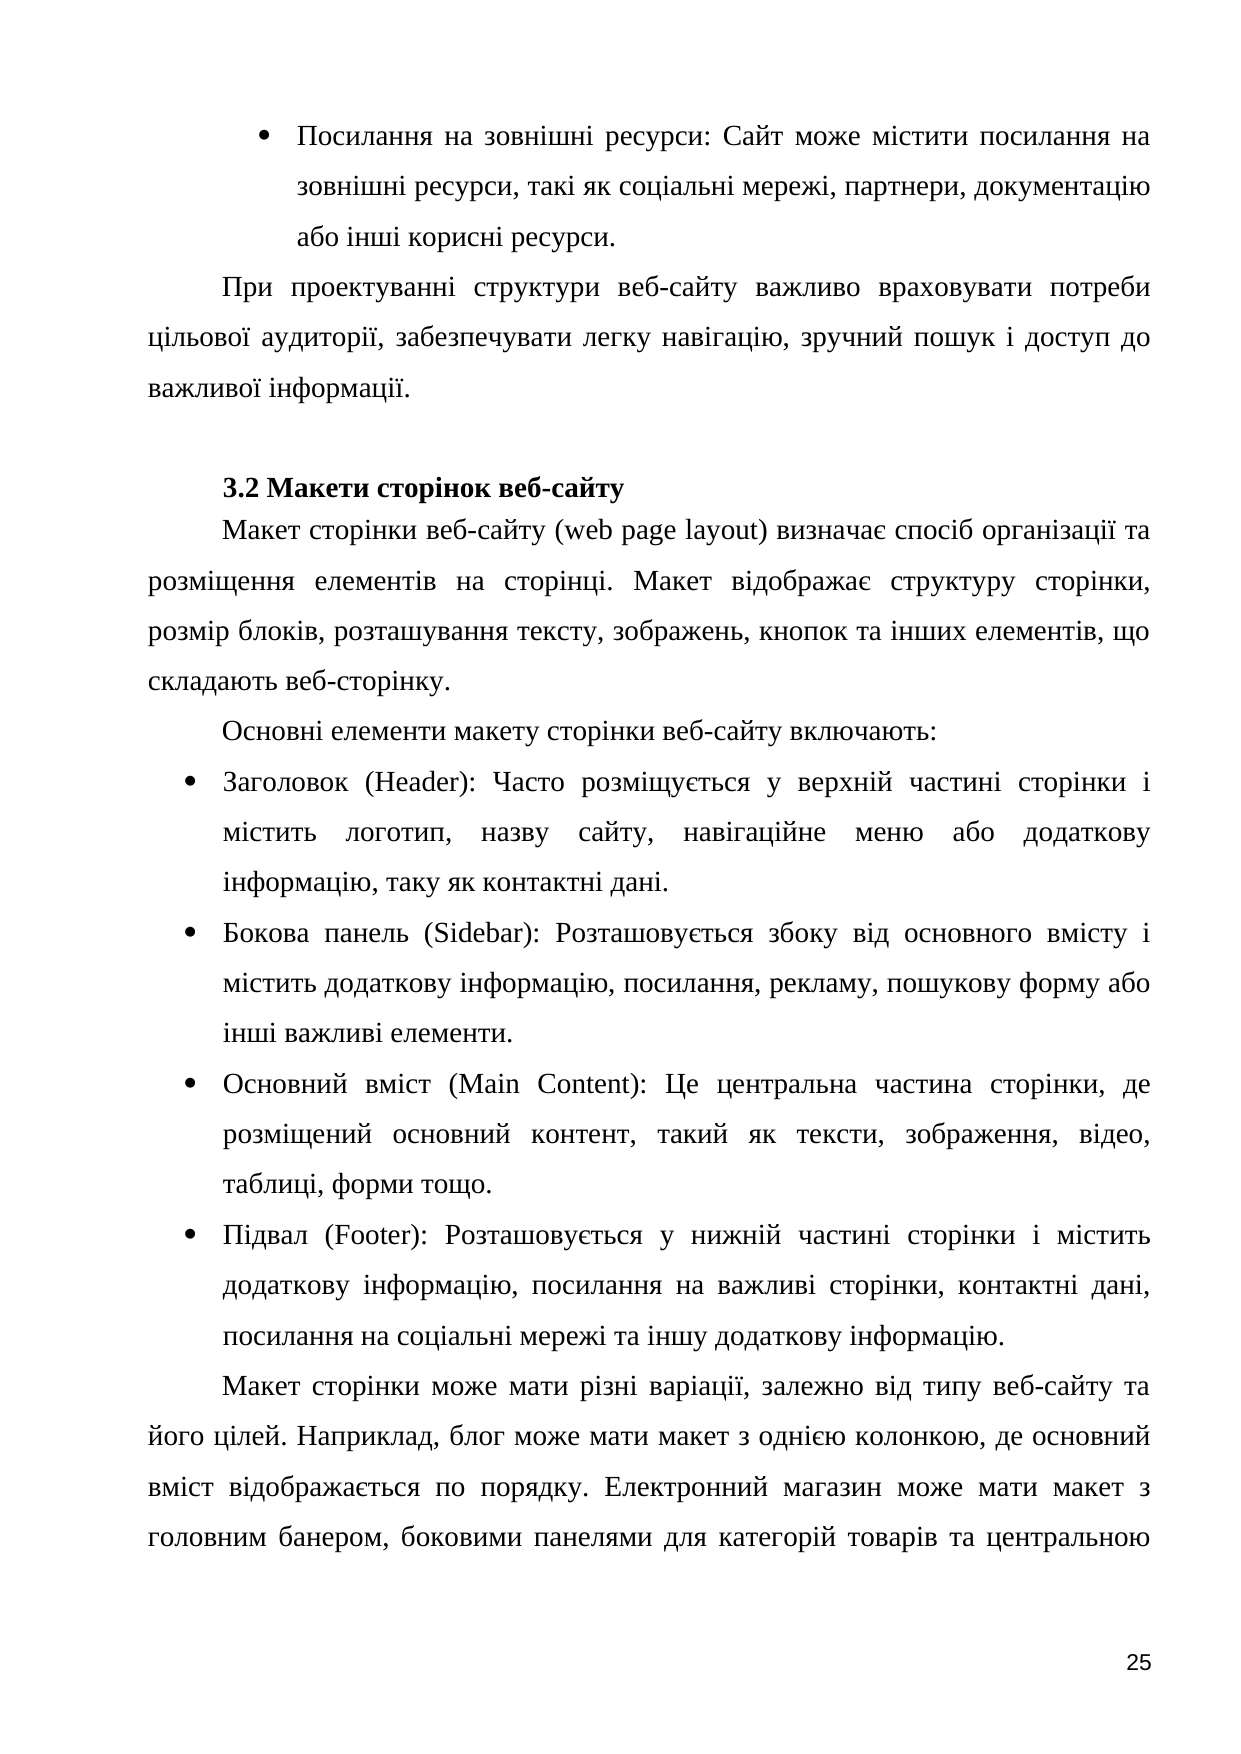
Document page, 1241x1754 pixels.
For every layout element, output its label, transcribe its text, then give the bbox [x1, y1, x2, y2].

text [148, 1368, 1152, 1552]
list Посилання на зовнішні ресурси: Сайт може містити посилання на зовнішні ресурси, такі як соціальні мережі, партнери, документацію або інші корисні ресурси. [259, 118, 1152, 252]
list Основний вміст (Main Content): Це центральна частина сторінки, де розміщений основний контент, такий як тексти, зображення, відео, таблиці, форми тощо. [185, 1066, 1152, 1200]
text При проектуванні структури веб-сайту важливо враховувати потреби цільової аудиторії, забезпечувати легку навігацію, зручний пошук і доступ до важливої інформації. [148, 269, 1152, 403]
list Бокова панель (Sidebar): Розташовується збоку від основного вмісту і містить додаткову інформацію, посилання, рекламу, пошукову форму або інші важливі елементи. [185, 915, 1152, 1049]
list Заголовок (Header): Часто розміщується у верхній частині сторінки і містить логотип, назву сайту, навігаційне меню або додаткову інформацію, таку як контактні дані. [185, 764, 1152, 898]
list Підвал (Footer): Розташовується у нижній частині сторінки і містить додаткову інформацію, посилання на важливі сторінки, контактні дані, посилання на соціальні мережі та іншу додаткову інформацію. [185, 1217, 1152, 1351]
text Макет сторінки веб-сайту (web page layout) визначає спосіб організації та розміщення елементів на сторінці. Макет відображає структуру сторінки, розмір блоків, розташування тексту, зображень, кнопок та інших елементів, що складають веб-сторінку. [148, 512, 1152, 697]
text Основні елементи макету сторінки веб-сайту включають: [148, 713, 1152, 747]
subtitle 3.2 Макети сторінок веб-сайту [223, 470, 1152, 504]
